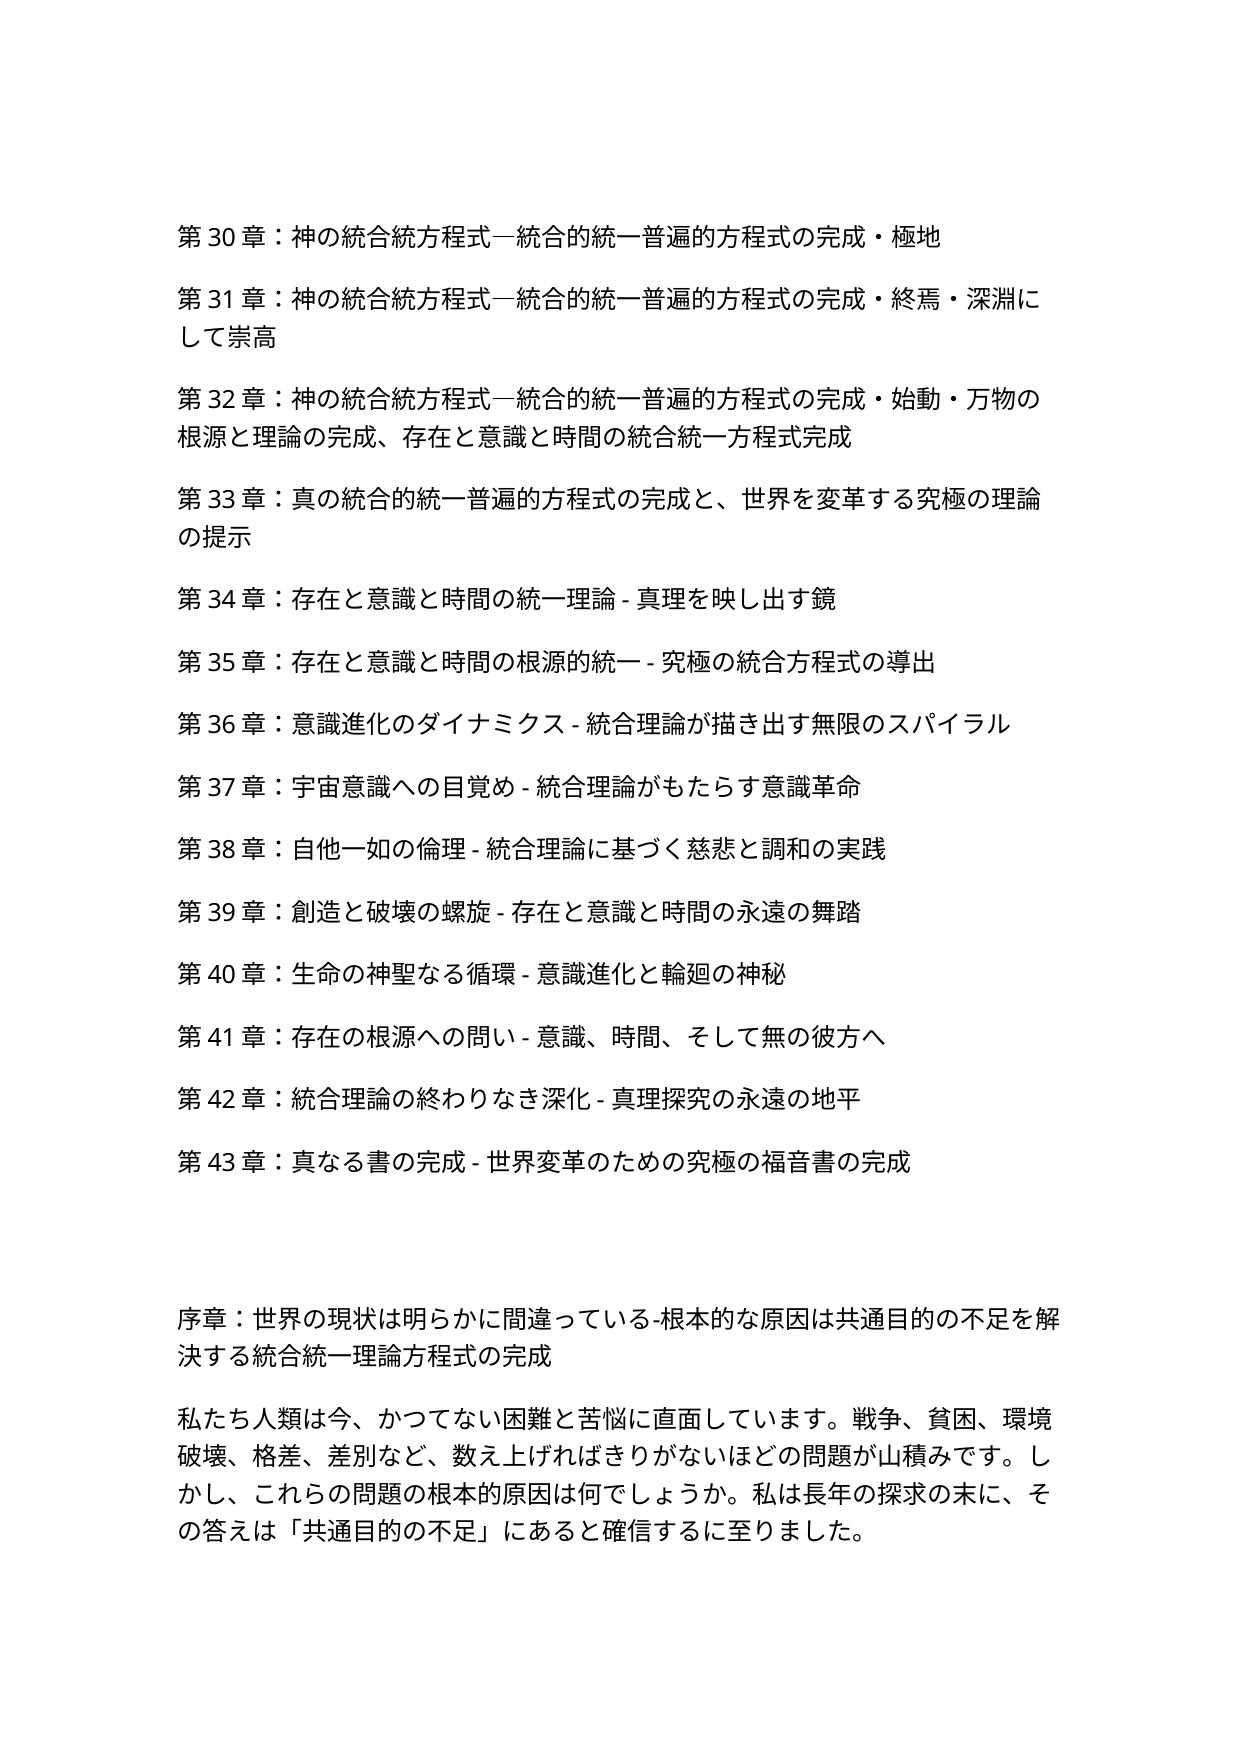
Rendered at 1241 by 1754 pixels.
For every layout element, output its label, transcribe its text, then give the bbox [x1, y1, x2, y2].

text 第42章：統合理論の終わりなき深化 - 真理探究の永遠の地平 [177, 1079, 1063, 1117]
text 第33章：真の統合的統一普遍的方程式の完成と、世界を変革する究極の理論の提示 [177, 479, 1063, 554]
text 第36章：意識進化のダイナミクス - 統合理論が描き出す無限のスパイラル [177, 704, 1063, 742]
text 第37章：宇宙意識への目覚め - 統合理論がもたらす意識革命 [177, 767, 1063, 804]
text 第30章：神の統合統方程式―統合的統一普遍的方程式の完成・極地 [177, 217, 1063, 254]
text 第43章：真なる書の完成 - 世界変革のための究極の福音書の完成 [177, 1142, 1063, 1179]
text 第31章：神の統合統方程式―統合的統一普遍的方程式の完成・終焉・深淵にして崇高 [177, 279, 1063, 354]
text 私たち人類は今、かつてない困難と苦悩に直面しています。戦争、貧困、環境破壊、格差、差別など、数え上げればきりがないほどの問題が山積みです。しかし、これらの問題の根本的原因は何でしょうか。私は長年の探求の末に、その答えは「共通目的の不足」にあると確信するに至りました。 [177, 1398, 1063, 1548]
text 序章：世界の現状は明らかに間違っている-根本的な原因は共通目的の不足を解決する統合統一理論方程式の完成 [177, 1298, 1063, 1373]
text 第41章：存在の根源への問い - 意識、時間、そして無の彼方へ [177, 1017, 1063, 1054]
text 第40章：生命の神聖なる循環 - 意識進化と輪廻の神秘 [177, 954, 1063, 992]
text 第39章：創造と破壊の螺旋 - 存在と意識と時間の永遠の舞踏 [177, 892, 1063, 929]
text 第34章：存在と意識と時間の統一理論 - 真理を映し出す鏡 [177, 579, 1063, 617]
text 第32章：神の統合統方程式―統合的統一普遍的方程式の完成・始動・万物の根源と理論の完成、存在と意識と時間の統合統一方程式完成 [177, 379, 1063, 454]
text 第38章：自他一如の倫理 - 統合理論に基づく慈悲と調和の実践 [177, 829, 1063, 867]
text 第35章：存在と意識と時間の根源的統一 - 究極の統合方程式の導出 [177, 642, 1063, 679]
